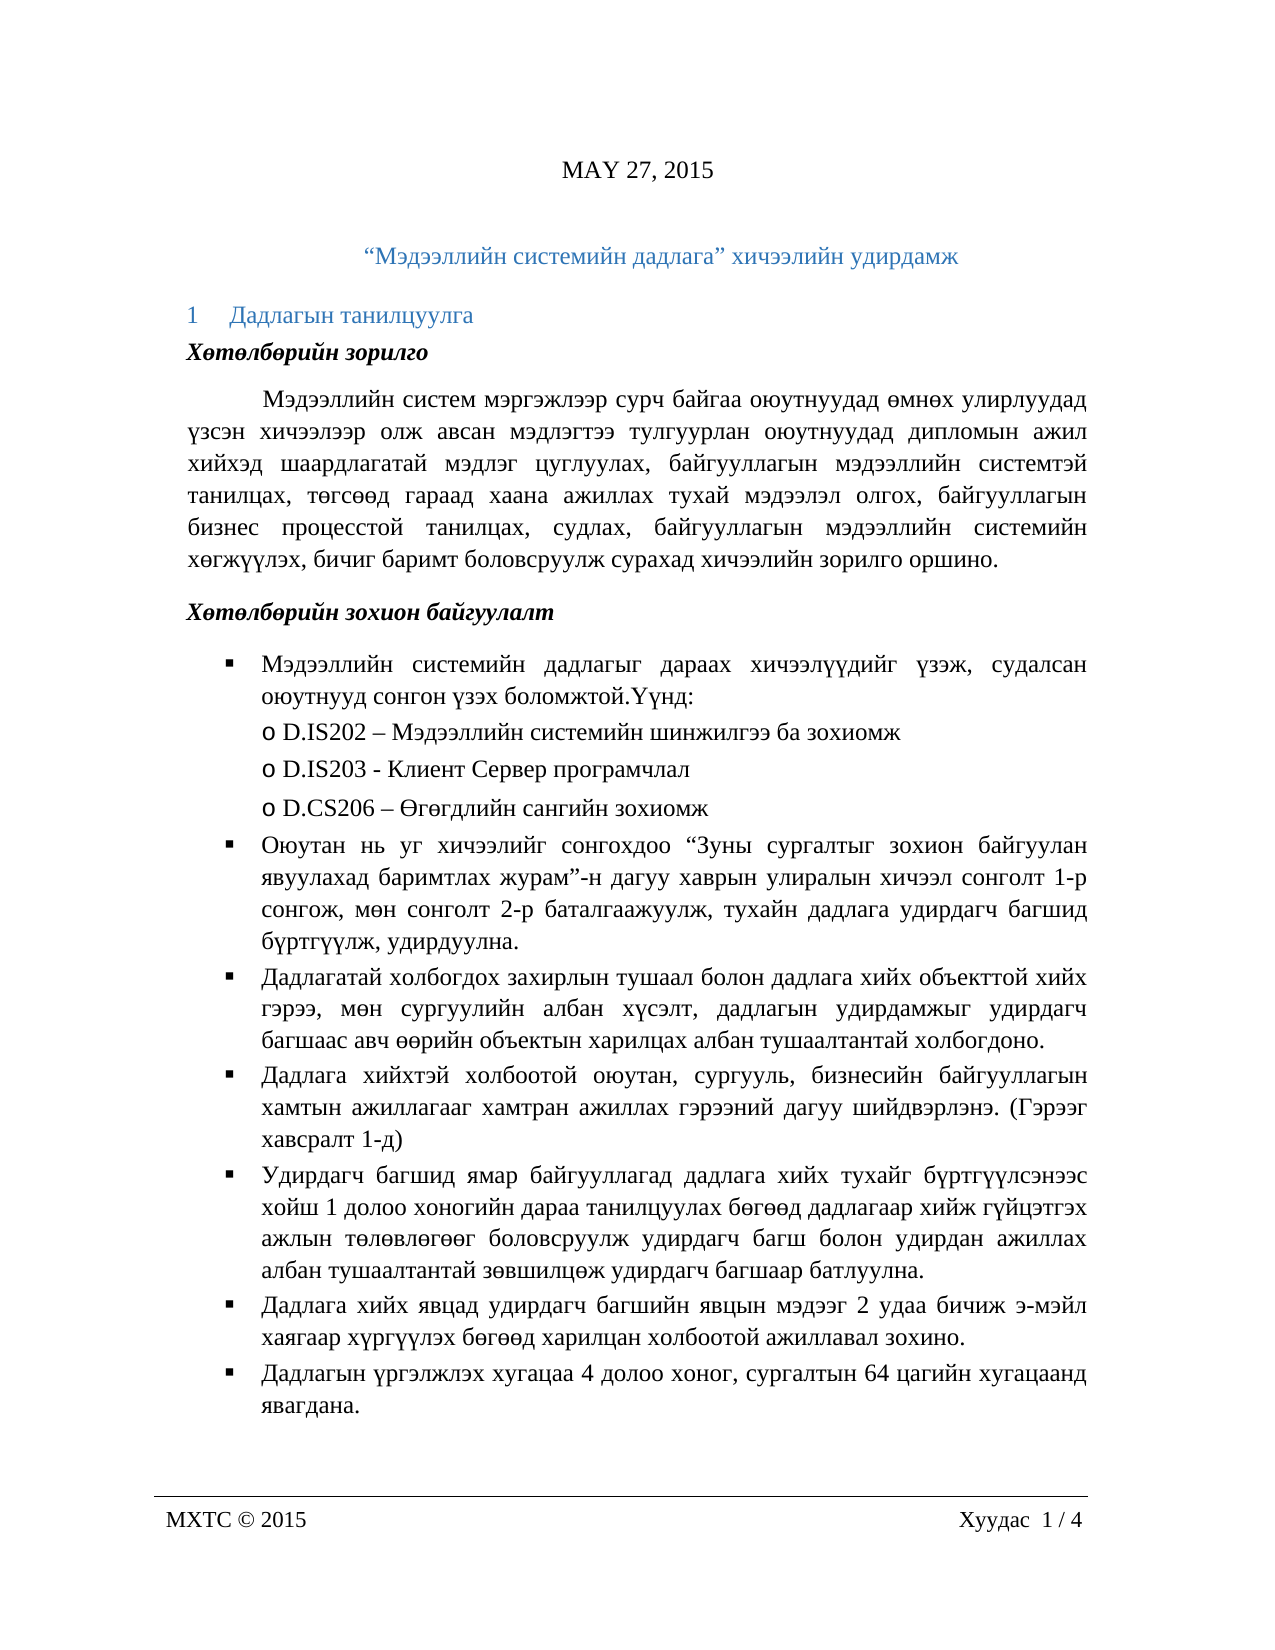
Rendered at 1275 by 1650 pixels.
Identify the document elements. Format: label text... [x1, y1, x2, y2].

text o D.IS203 - Клиент Сервер програмчлал [261, 754, 1088, 785]
list Оюутан нь уг хичээлийг сонгохдоо “Зуны сургалтыг зохион байгуулан явуулахад баримтлах журам”-н дагуу хаврын улиралын хичээл сонголт 1-р сонгож, мөн сонголт 2-р баталгаажуулж, тухайн дадлага удирдагч багшид бүртгүүлж, удирдуулна. [223, 831, 1088, 955]
text “Мэдээллийн системийн дадлага” хичээлийн удирдамж [244, 242, 1078, 270]
list Удирдагч багшид ямар байгууллагад дадлага хийх тухайг бүртгүүлсэнээс хойш 1 долоо хоногийн дараа танилцуулах бөгөөд дадлагаар хийж гүйцэтгэх ажлын төлөвлөгөөг боловсруулж удирдагч багш болон удирдан ажиллах албан тушаалтантай зөвшилцөж удирдагч багшаар батлуулна. [223, 1160, 1088, 1284]
list Дадлага хийх явцад удирдагч багшийн явцын мэдээг 2 удаа бичиж э-мэйл хаягаар хүргүүлэх бөгөөд харилцан холбоотой ажиллавал зохино. [223, 1291, 1088, 1351]
subtitle Хөтөлбөрийн зорилго [186, 337, 1088, 366]
text o D.CS206 – Өгөгдлийн сангийн зохиомж [261, 793, 1088, 823]
list Дадлагын үргэлжлэх хугацаа 4 долоо хоног, сургалтын 64 цагийн хугацаанд явагдана. [223, 1358, 1088, 1418]
list Мэдээллийн системийн дадлагыг дараах хичээлүүдийг үзэж, судалсан оюутнууд сонгон үзэх боломжтой.Үүнд: [223, 649, 1088, 710]
text Мэдээллийн систем мэргэжлээр сурч байгаа оюутнуудад өмнөх улирлуудад үзсэн хичээлээр олж авсан мэдлэгтээ тулгуурлан оюутнуудад дипломын ажил хийхэд шаардлагатай мэдлэг цуглуулах, байгууллагын мэдээллийн системтэй танилцах, төгсөөд гараад хаана ажиллах тухай мэдээлэл олгох, байгууллагын бизнес процесстой танилцах, судлах, байгууллагын мэдээллийн системийн хөгжүүлэх, бичиг баримт боловсруулж сурахад хичээлийн зорилго оршино. [187, 384, 1088, 573]
list Дадлага хийхтэй холбоотой оюутан, сургууль, бизнесийн байгууллагын хамтын ажиллагааг хамтран ажиллах гэрээний дагуу шийдвэрлэнэ. (Гэрээг хавсралт 1-д) [223, 1061, 1088, 1153]
text MAY 27, 2015 [187, 155, 1088, 184]
subtitle Хөтөлбөрийн зохион байгуулалт [186, 597, 1088, 626]
list Дадлагатай холбогдох захирлын тушаал болон дадлага хийх объекттой хийх гэрээ, мөн сургуулийн албан хүсэлт, дадлагын удирдамжыг удирдагч багшаас авч өөрийн объектын харилцах албан тушаалтантай холбогдоно. [223, 962, 1088, 1054]
text o D.IS202 – Мэдээллийн системийн шинжилгээ ба зохиомж [261, 717, 1088, 747]
text 1 Дадлагын танилцуулга [186, 300, 1088, 329]
